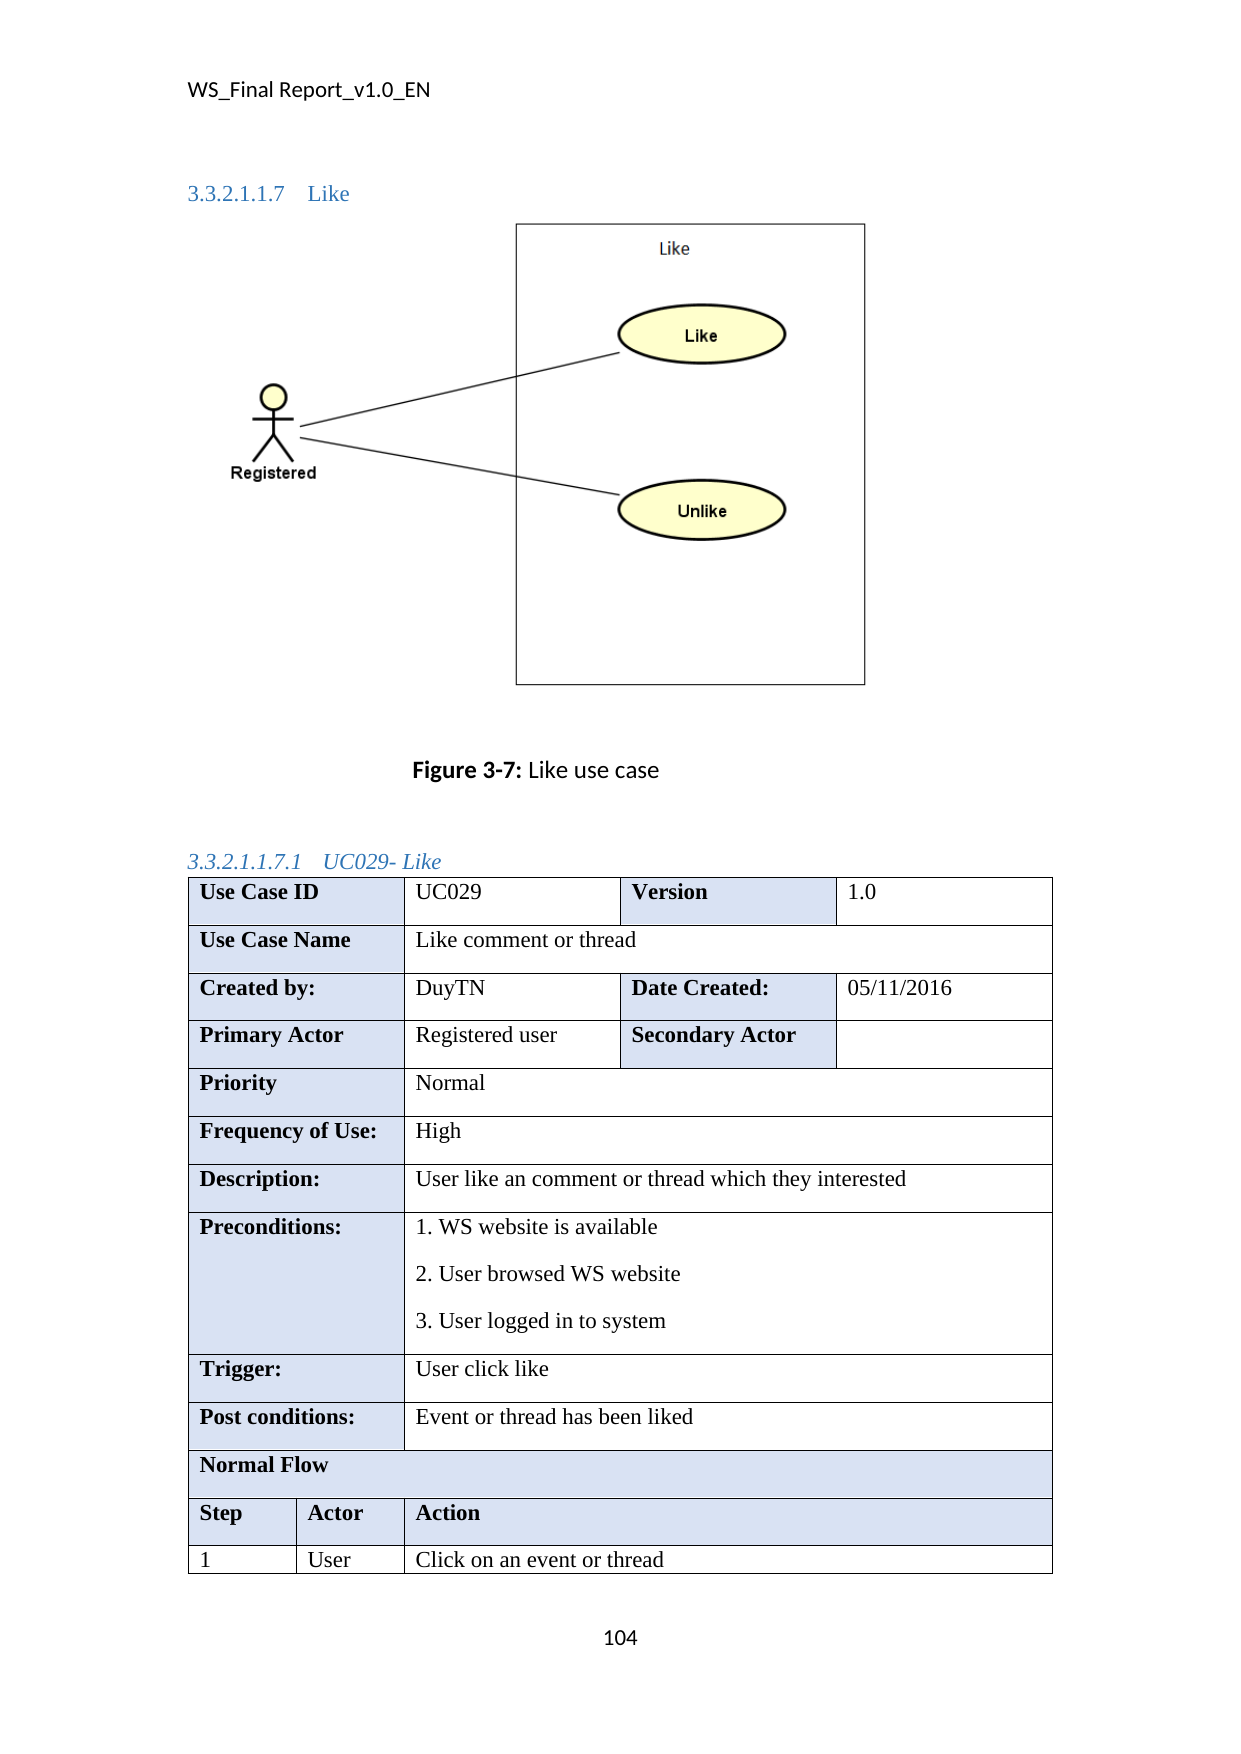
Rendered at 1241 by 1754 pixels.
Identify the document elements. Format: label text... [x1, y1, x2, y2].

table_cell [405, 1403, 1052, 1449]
subtitle UC029- Like [187, 848, 1053, 874]
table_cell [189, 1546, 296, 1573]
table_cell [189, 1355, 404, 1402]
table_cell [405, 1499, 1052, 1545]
text Figure 3-7: Like use case [337, 754, 1053, 784]
picture [187, 208, 1053, 735]
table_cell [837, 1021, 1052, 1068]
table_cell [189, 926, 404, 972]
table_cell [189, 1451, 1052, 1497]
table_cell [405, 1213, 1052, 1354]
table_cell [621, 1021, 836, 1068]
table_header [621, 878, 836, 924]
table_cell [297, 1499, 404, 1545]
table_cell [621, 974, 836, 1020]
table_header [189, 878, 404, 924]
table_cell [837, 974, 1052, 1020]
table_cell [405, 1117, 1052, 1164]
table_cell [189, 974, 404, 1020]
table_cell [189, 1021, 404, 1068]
subtitle Like [187, 180, 1053, 206]
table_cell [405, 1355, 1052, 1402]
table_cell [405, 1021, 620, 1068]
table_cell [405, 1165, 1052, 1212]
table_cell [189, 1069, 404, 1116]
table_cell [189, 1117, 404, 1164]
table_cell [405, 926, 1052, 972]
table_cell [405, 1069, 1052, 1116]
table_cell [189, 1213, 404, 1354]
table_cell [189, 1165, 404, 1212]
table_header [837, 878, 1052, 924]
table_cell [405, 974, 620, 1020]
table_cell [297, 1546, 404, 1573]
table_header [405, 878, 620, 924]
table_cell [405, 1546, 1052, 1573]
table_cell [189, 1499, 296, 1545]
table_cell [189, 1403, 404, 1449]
